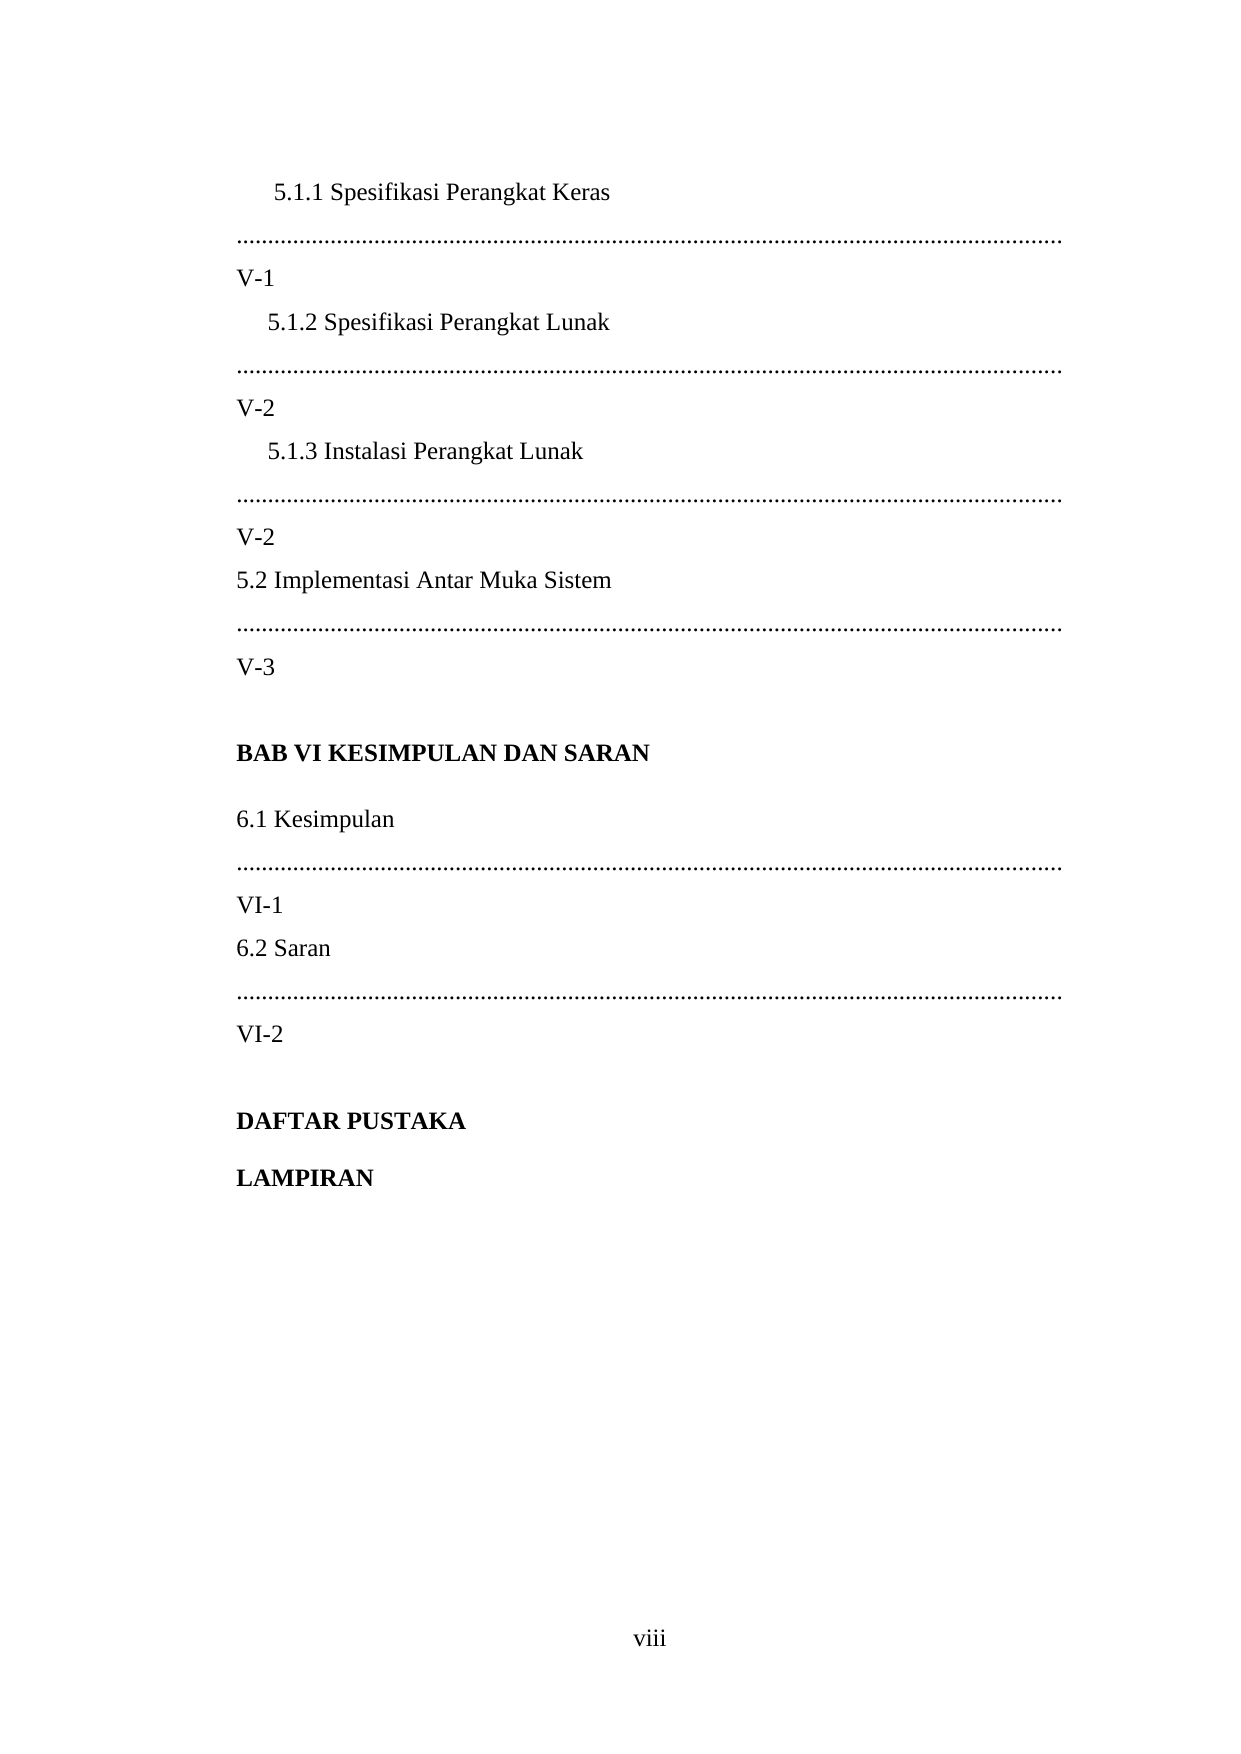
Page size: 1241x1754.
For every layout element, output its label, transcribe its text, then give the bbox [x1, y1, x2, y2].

text 5.2 Implementasi Antar Muka Sistem V-3 [236, 565, 1063, 680]
text BAB VI KESIMPULAN DAN SARAN [236, 738, 1063, 767]
text LAMPIRAN [236, 1163, 1063, 1192]
text DAFTAR PUSTAKA [236, 1106, 1063, 1134]
text 6.2 Saran VI-2 [236, 933, 1063, 1048]
text 5.1.2 Spesifikasi Perangkat Lunak V-2 [236, 307, 1063, 422]
text 5.1.3 Instalasi Perangkat Lunak V-2 [236, 436, 1063, 551]
text 6.1 Kesimpulan VI-1 [236, 804, 1063, 919]
text 5.1.1 Spesifikasi Perangkat Keras V-1 [236, 177, 1063, 292]
